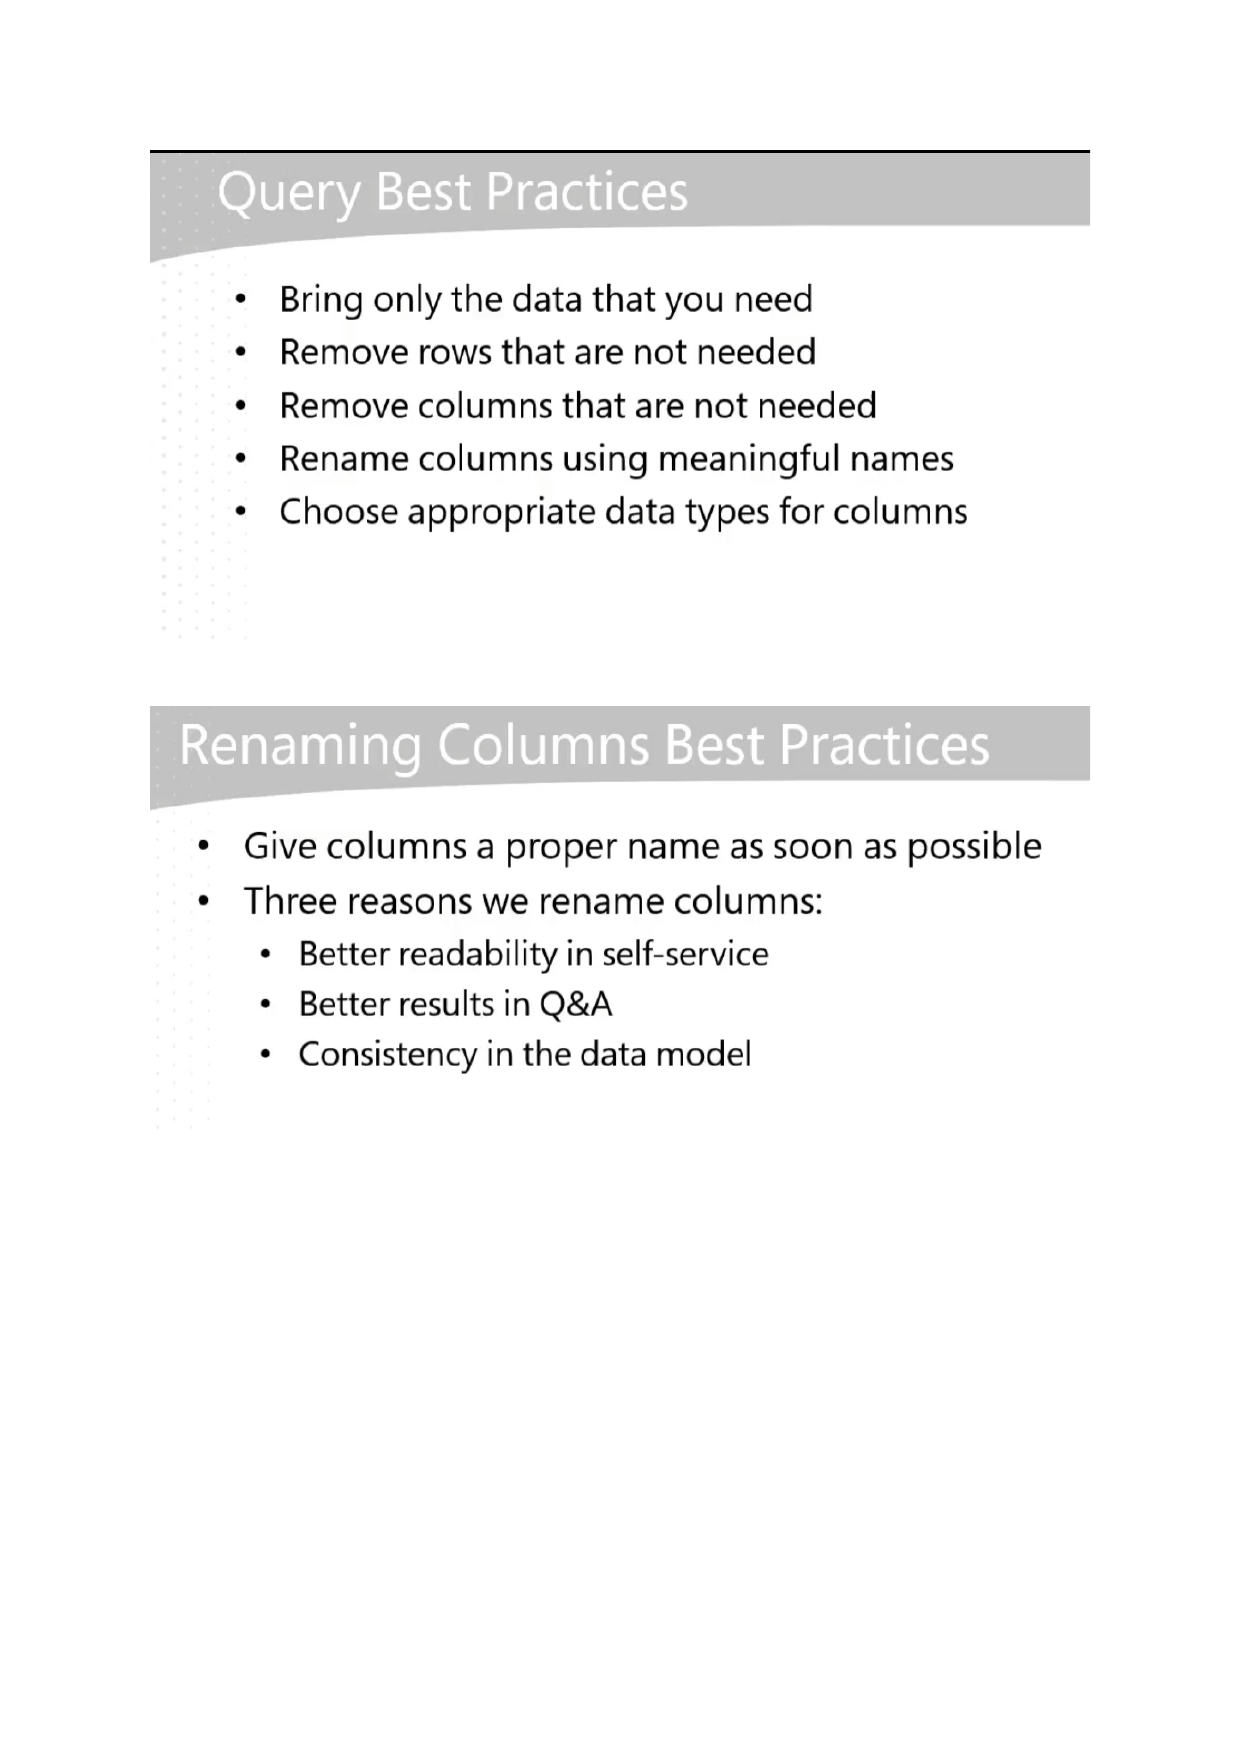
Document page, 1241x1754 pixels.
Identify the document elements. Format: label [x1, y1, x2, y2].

picture [150, 150, 1091, 641]
picture [150, 706, 1091, 1132]
